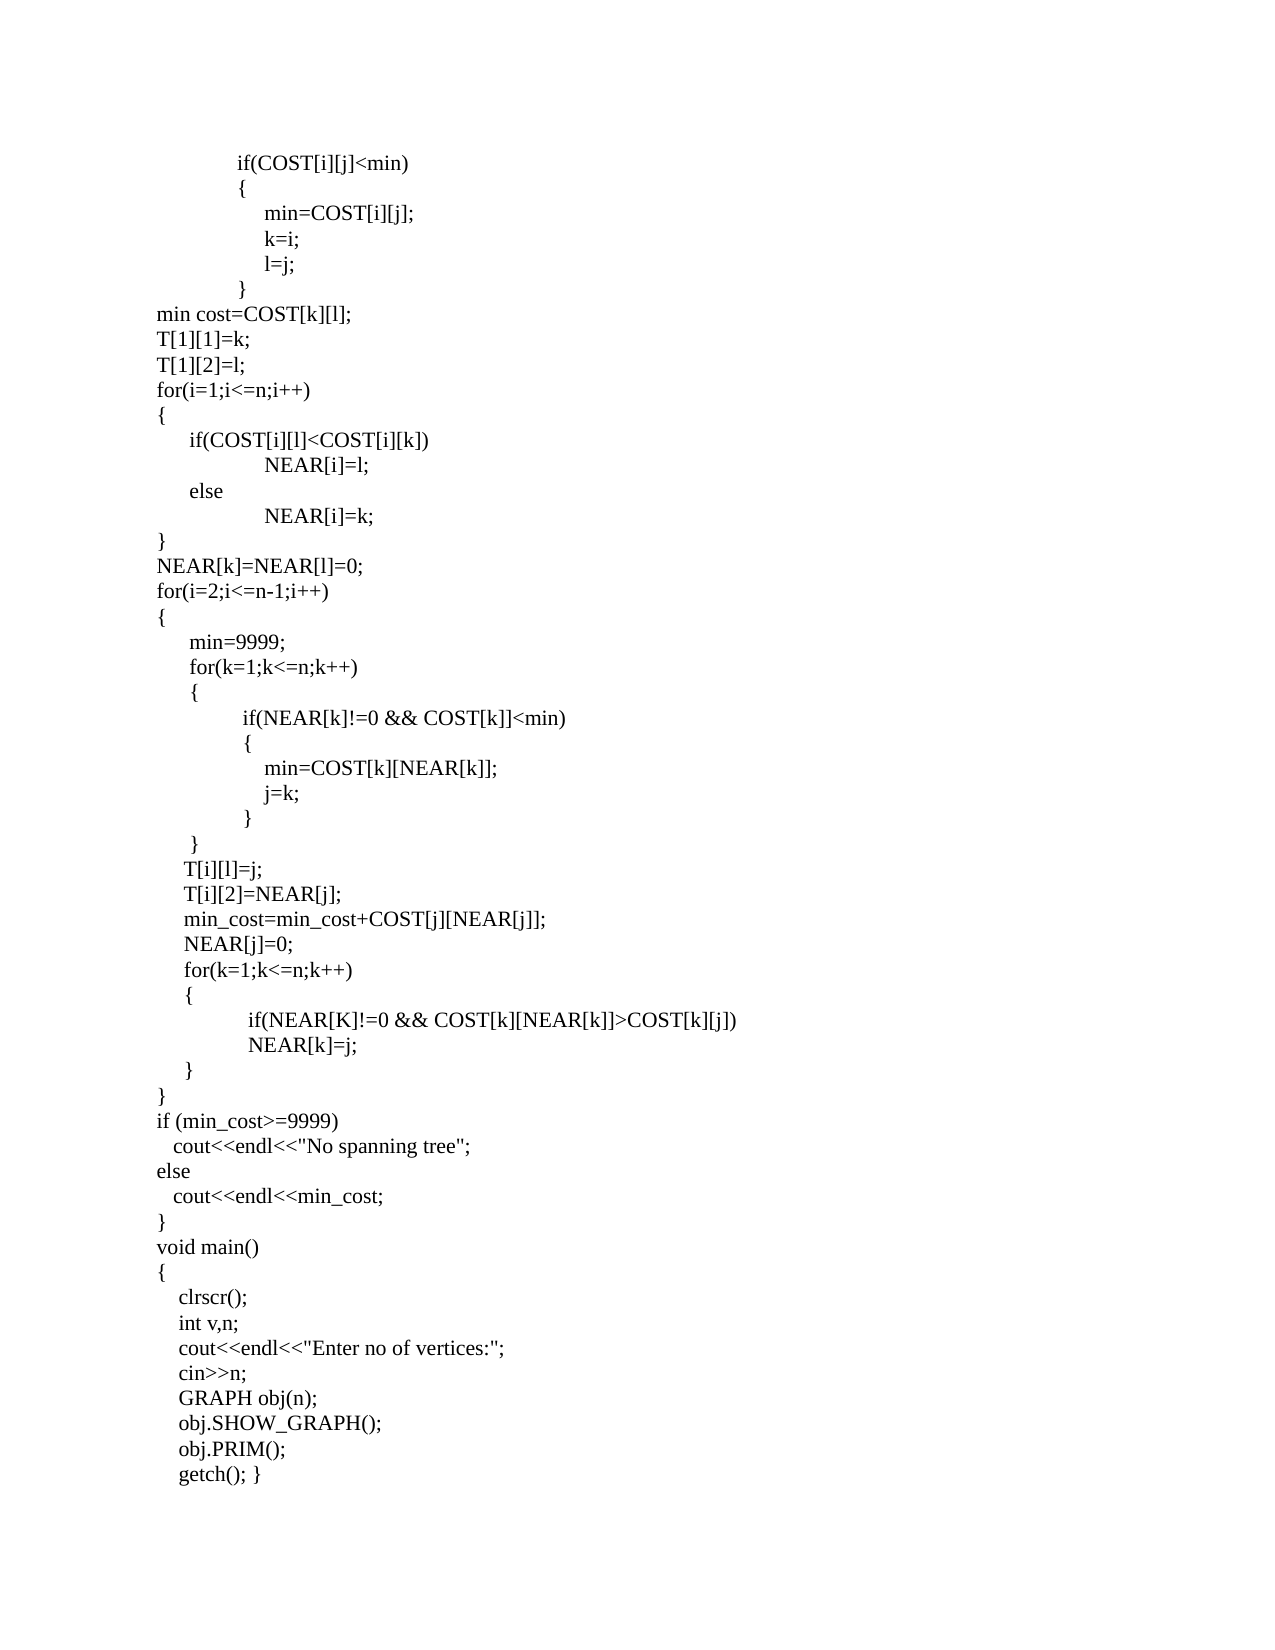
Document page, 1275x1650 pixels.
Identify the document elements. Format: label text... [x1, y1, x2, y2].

text k=i; [156, 226, 1118, 251]
text obj.SHOW_GRAPH(); [156, 1410, 1118, 1436]
text NEAR[j]=0; [156, 931, 1118, 957]
text NEAR[i]=l; [156, 452, 1118, 478]
text j=k; [156, 780, 1118, 805]
text } [156, 1209, 1118, 1234]
text cout<<endl<<min_cost; [156, 1183, 1118, 1209]
text } [156, 831, 1118, 856]
text int v,n; [156, 1309, 1118, 1335]
text for(k=1;k<=n;k++) [156, 957, 1118, 982]
text T[i][2]=NEAR[j]; [156, 881, 1118, 906]
text else [156, 1158, 1118, 1183]
text { [156, 175, 1118, 200]
text } [156, 1057, 1118, 1083]
text T[1][2]=l; [156, 352, 1118, 377]
text if(COST[i][j]<min) [156, 150, 1118, 175]
text min cost=COST[k][l]; [156, 301, 1118, 326]
text for(i=1;i<=n;i++) [156, 377, 1118, 402]
text NEAR[k]=NEAR[l]=0; [156, 553, 1118, 578]
text l=j; [156, 251, 1118, 276]
text } [156, 276, 1118, 301]
text min=COST[i][j]; [156, 200, 1118, 226]
text min_cost=min_cost+COST[j][NEAR[j]]; [156, 906, 1118, 931]
text GRAPH obj(n); [156, 1385, 1118, 1410]
text if(NEAR[K]!=0 && COST[k][NEAR[k]]>COST[k][j]) [156, 1007, 1118, 1032]
text if(NEAR[k]!=0 && COST[k]]<min) [156, 704, 1118, 730]
text } [156, 805, 1118, 831]
text for(i=2;i<=n-1;i++) [156, 578, 1118, 604]
text clrscr(); [156, 1284, 1118, 1309]
text cout<<endl<<"Enter no of vertices:"; [156, 1335, 1118, 1360]
text getch(); } [156, 1461, 1118, 1486]
text T[i][l]=j; [156, 856, 1118, 881]
text { [156, 982, 1118, 1007]
text { [156, 679, 1118, 704]
text cout<<endl<<"No spanning tree"; [156, 1133, 1118, 1158]
text obj.PRIM(); [156, 1436, 1118, 1461]
text if (min_cost>=9999) [156, 1108, 1118, 1133]
text for(k=1;k<=n;k++) [156, 654, 1118, 679]
text else [156, 478, 1118, 503]
text if(COST[i][l]<COST[i][k]) [156, 427, 1118, 452]
text min=9999; [156, 629, 1118, 654]
text { [156, 402, 1118, 427]
text min=COST[k][NEAR[k]]; [156, 755, 1118, 780]
text { [156, 604, 1118, 629]
text NEAR[k]=j; [156, 1032, 1118, 1057]
text { [156, 1259, 1118, 1284]
text void main() [156, 1234, 1118, 1259]
text } [156, 528, 1118, 553]
text NEAR[i]=k; [156, 503, 1118, 528]
text } [156, 1083, 1118, 1108]
text T[1][1]=k; [156, 326, 1118, 352]
text cin>>n; [156, 1360, 1118, 1385]
text { [156, 730, 1118, 755]
